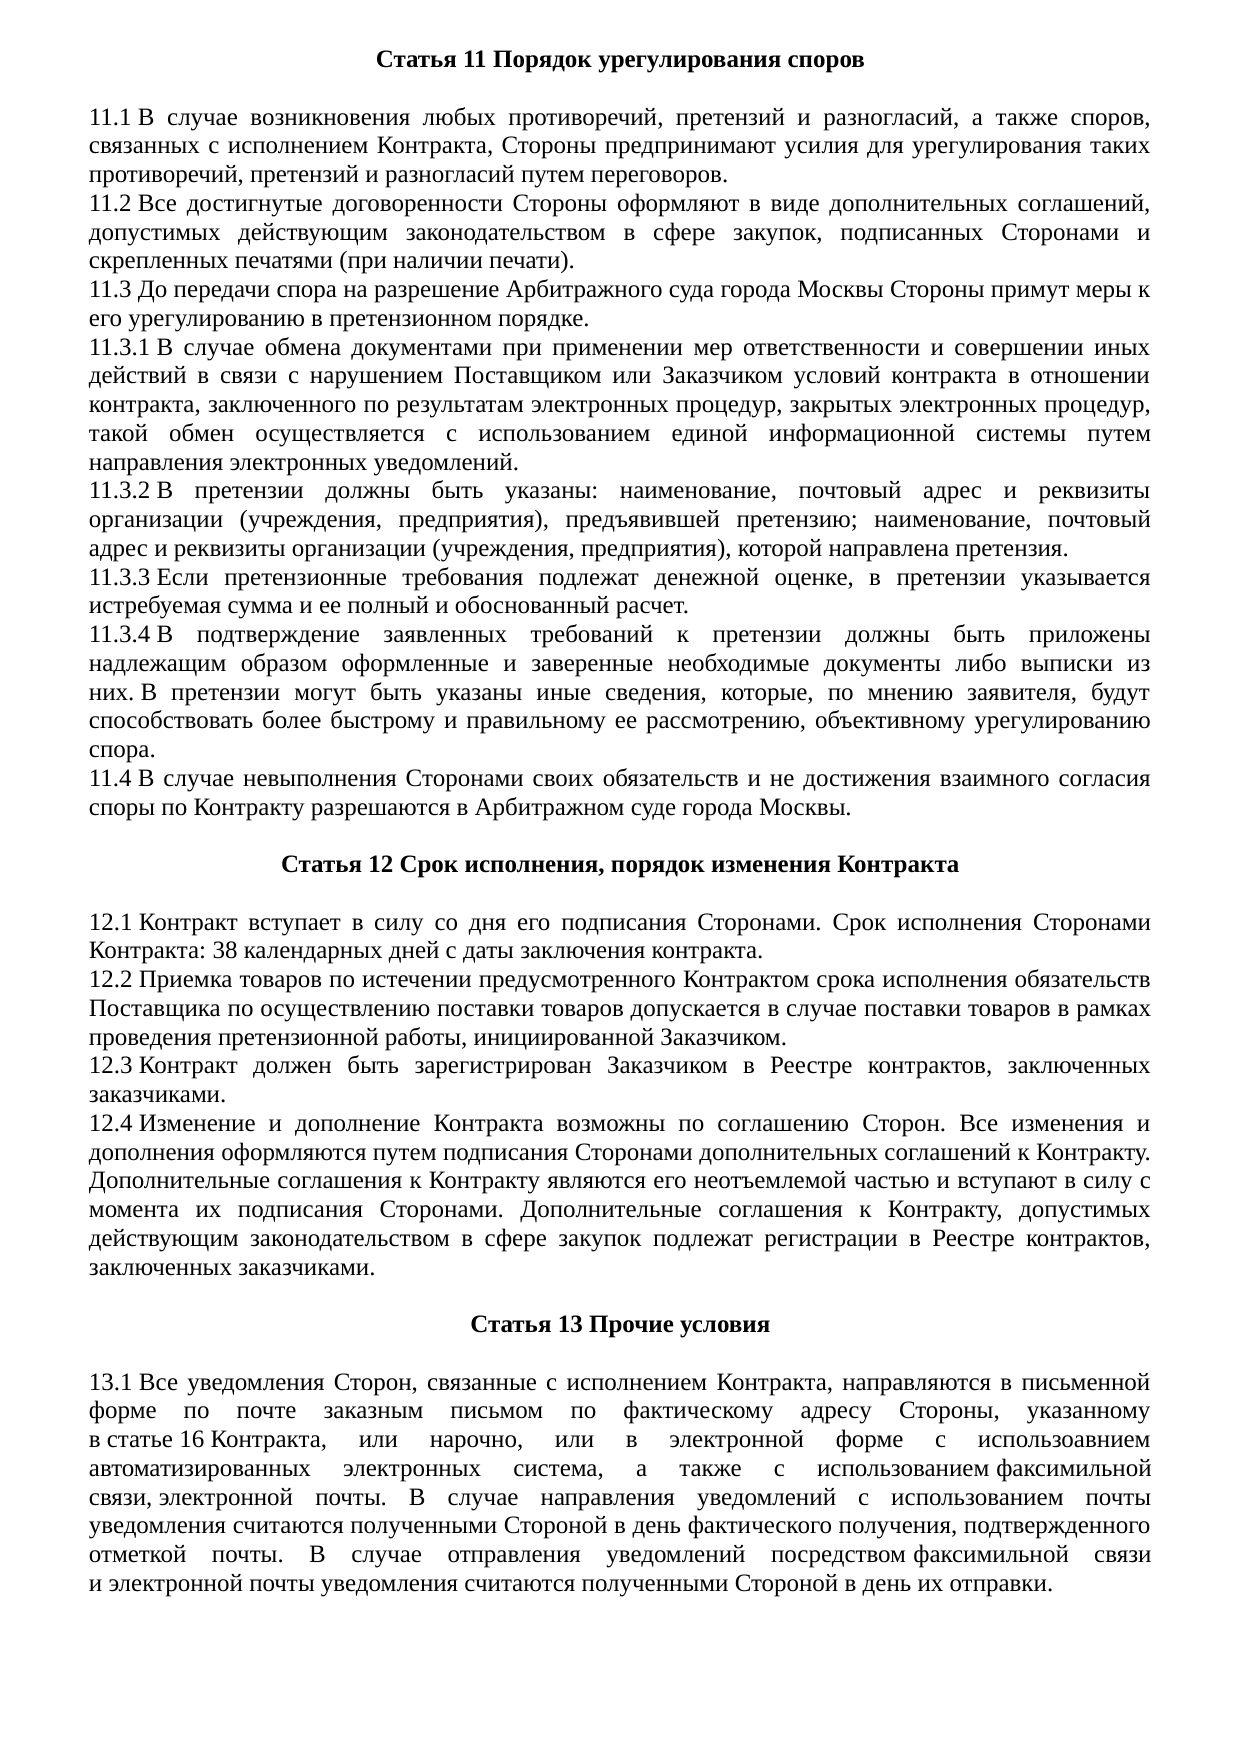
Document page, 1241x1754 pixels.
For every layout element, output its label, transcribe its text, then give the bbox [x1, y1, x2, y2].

text 11.1 В случае возникновения любых противоречий, претензий и разногласий, а также споров, связанных с исполнением Контракта, Стороны предпринимают усилия для урегулирования таких противоречий, претензий и разногласий путем переговоров. [89, 102, 1152, 188]
text 11.3 До передачи спора на разрешение Арбитражного суда города Москвы Стороны примут меры к его урегулированию в претензионном порядке. [89, 274, 1152, 332]
text 11.3.4 В подтверждение заявленных требований к претензии должны быть приложены надлежащим образом оформленные и заверенные необходимые документы либо выписки из них. В претензии могут быть указаны иные сведения, которые, по мнению заявителя, будут способствовать более быстрому и правильному ее рассмотрению, объективному урегулированию спора. [89, 619, 1152, 763]
text 12.1 Контракт вступает в силу со дня его подписания Сторонами. Срок исполнения Сторонами Контракта: 38 календарных дней c даты заключения контракта. [89, 907, 1152, 964]
text 11.4 В случае невыполнения Сторонами своих обязательств и не достижения взаимного согласия споры по Контракту разрешаются в Арбитражном суде города Москвы. [89, 763, 1152, 821]
text 11.2 Все достигнутые договоренности Стороны оформляют в виде дополнительных соглашений, допустимых действующим законодательством в сфере закупок, подписанных Сторонами и скрепленных печатями (при наличии печати). [89, 188, 1152, 274]
text Статья 11 Порядок урегулирования споров [89, 44, 1152, 73]
text 12.2 Приемка товаров по истечении предусмотренного Контрактом срока исполнения обязательств Поставщика по осуществлению поставки товаров допускается в случае поставки товаров в рамках проведения претензионной работы, инициированной Заказчиком. [89, 964, 1152, 1051]
text 11.3.1 В случае обмена документами при применении мер ответственности и совершении иных действий в связи с нарушением Поставщиком или Заказчиком условий контракта в отношении контракта, заключенного по результатам электронных процедур, закрытых электронных процедур, такой обмен осуществляется с использованием единой информационной системы путем направления электронных уведомлений. [89, 332, 1152, 476]
text 11.3.3 Если претензионные требования подлежат денежной оценке, в претензии указывается истребуемая сумма и ее полный и обоснованный расчет. [89, 562, 1152, 619]
text 12.4 Изменение и дополнение Контракта возможны по соглашению Сторон. Все изменения и дополнения оформляются путем подписания Сторонами дополнительных соглашений к Контракту. Дополнительные соглашения к Контракту являются его неотъемлемой частью и вступают в силу с момента их подписания Сторонами. Дополнительные соглашения к Контракту, допустимых действующим законодательством в сфере закупок подлежат регистрации в Реестре контрактов, заключенных заказчиками. [89, 1108, 1152, 1281]
text 11.3.2 В претензии должны быть указаны: наименование, почтовый адрес и реквизиты организации (учреждения, предприятия), предъявившей претензию; наименование, почтовый адрес и реквизиты организации (учреждения, предприятия), которой направлена претензия. [89, 476, 1152, 562]
text 12.3 Контракт должен быть зарегистрирован Заказчиком в Реестре контрактов, заключенных заказчиками. [89, 1051, 1152, 1108]
text Статья 13 Прочие условия [89, 1309, 1152, 1338]
text Статья 12 Срок исполнения, порядок изменения Контракта [89, 849, 1152, 878]
text 13.1 Все уведомления Сторон, связанные с исполнением Контракта, направляются в письменной форме по почте заказным письмом по фактическому адресу Стороны, указанному в статье 16 Контракта, или нарочно, или в электронной форме с использоавнием автоматизированных электронных система, а также с использованием факсимильной связи, электронной почты. В случае направления уведомлений с использованием почты уведомления считаются полученными Стороной в день фактического получения, подтвержденного отметкой почты. В случае отправления уведомлений посредством факсимильной связи и электронной почты уведомления считаются полученными Стороной в день их отправки. [89, 1367, 1152, 1597]
